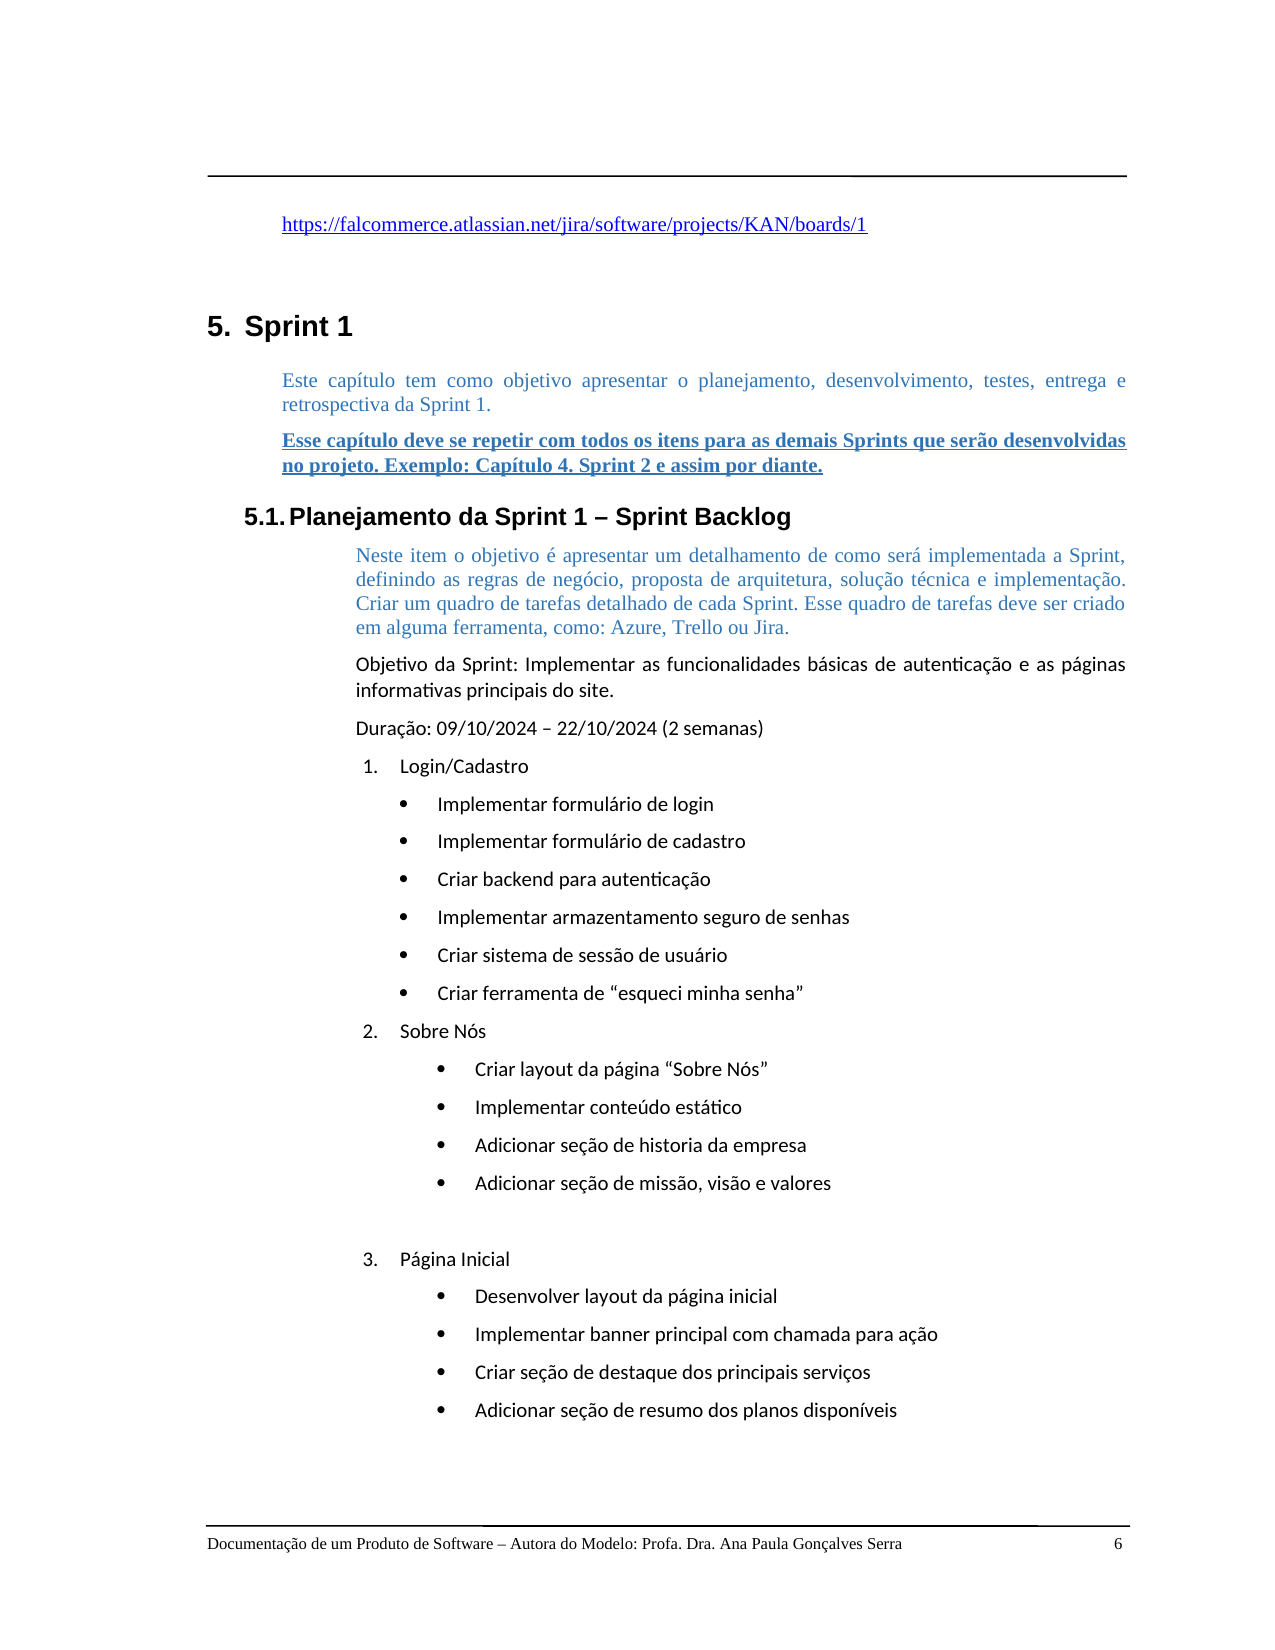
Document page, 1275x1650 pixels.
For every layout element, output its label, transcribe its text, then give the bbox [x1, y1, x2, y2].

text Esse capítulo deve se repetir com todos os itens para as demais Sprints que serão desenvolvidas no projeto. Exemplo: Capítulo 4. Sprint 2 e assim por diante. [282, 450, 1127, 477]
list Sobre Nós [362, 1018, 1127, 1044]
list Implementar conteúdo estático [437, 1094, 1127, 1119]
list Adicionar seção de historia da empresa [437, 1132, 1127, 1157]
list Criar layout da página “Sobre Nós” [437, 1056, 1127, 1082]
list Criar seção de destaque dos principais serviços [437, 1359, 1127, 1385]
list Página Inicial [362, 1246, 1127, 1271]
subtitle Sprint 1 [207, 309, 1127, 343]
text Neste item o objetivo é apresentar um detalhamento de como será implementada a Sprint, definindo as regras de negócio, proposta de arquitetura, solução técnica e implementação. Criar um quadro de tarefas detalhado de cada Sprint. Esse quadro de tarefas deve ser criado em alguma ferramenta, como: Azure, Trello ou Jira. [356, 543, 1127, 639]
text Duração: 09/10/2024 – 22/10/2024 (2 semanas) [356, 715, 1127, 740]
list Implementar formulário de login [400, 791, 1127, 816]
list Implementar formulário de cadastro [400, 829, 1127, 854]
list Criar sistema de sessão de usuário [400, 942, 1127, 968]
list Criar backend para autenticação [400, 867, 1127, 892]
text Esse capítulo deve se repetir com todos os itens para as demais Sprints que serão desenvolvidas no projeto. Exemplo: Capítulo 4. Sprint 2 e assim por diante. [282, 428, 1127, 449]
list Adicionar seção de resumo dos planos disponíveis [437, 1397, 1127, 1423]
list Implementar armazentamento seguro de senhas [400, 904, 1127, 930]
list Adicionar seção de missão, visão e valores [437, 1170, 1127, 1195]
text Este capítulo tem como objetivo apresentar o planejamento, desenvolvimento, testes, entrega e retrospectiva da Sprint 1. [282, 368, 1127, 416]
text Objetivo da Sprint: Implementar as funcionalidades básicas de autenticação e as páginas informativas principais do site. [356, 652, 1127, 702]
list Implementar banner principal com chamada para ação [437, 1322, 1127, 1347]
list Desenvolver layout da página inicial [437, 1284, 1127, 1309]
list Login/Cadastro [362, 753, 1127, 778]
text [282, 177, 1127, 236]
subtitle Planejamento da Sprint 1 – Sprint Backlog [244, 502, 1127, 530]
list Criar ferramenta de “esqueci minha senha” [400, 980, 1127, 1006]
